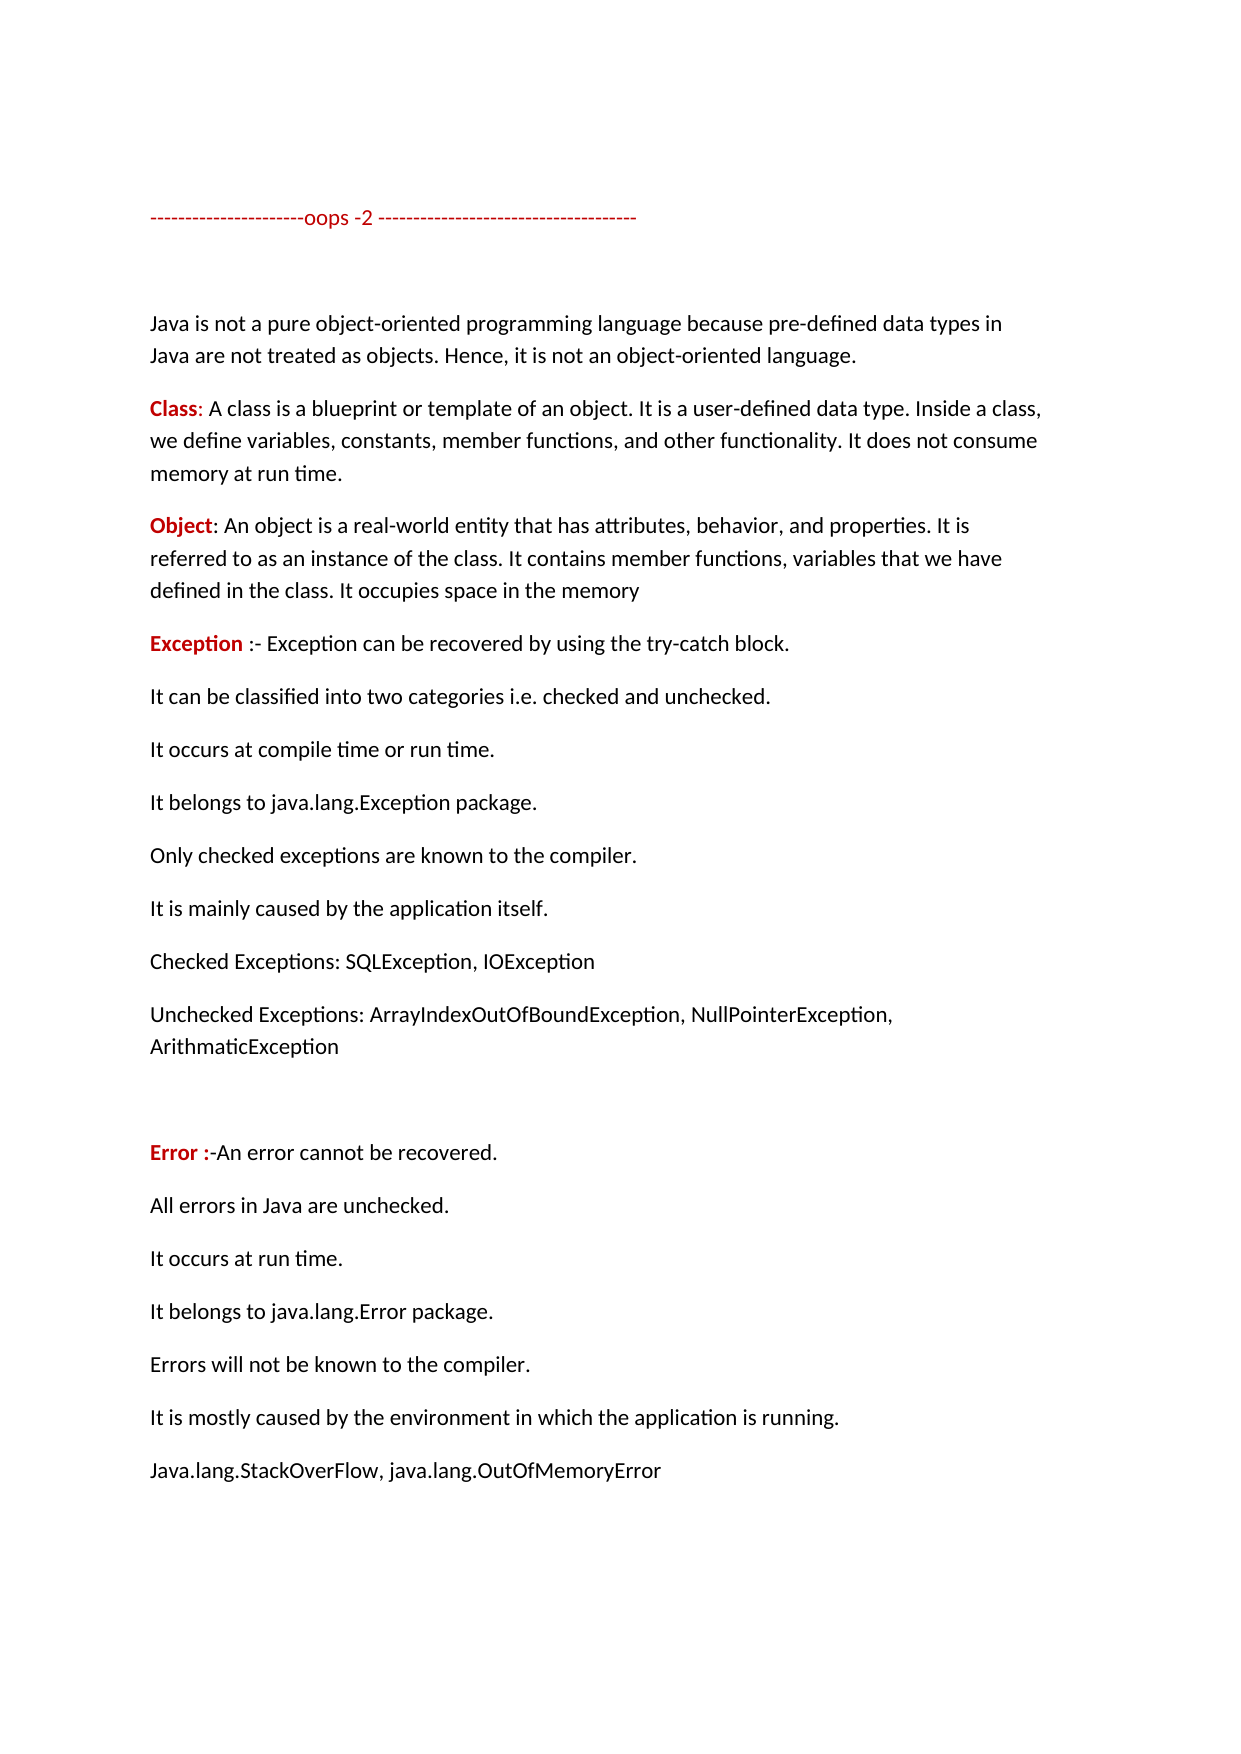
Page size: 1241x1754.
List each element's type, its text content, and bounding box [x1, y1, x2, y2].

text It belongs to java.lang.Exception package. [150, 788, 1048, 816]
text It is mainly caused by the application itself. [150, 894, 1048, 922]
text Only checked exceptions are known to the compiler. [150, 841, 1048, 869]
text Error :-An error cannot be recovered. [150, 1138, 1048, 1166]
text Unchecked Exceptions: ArrayIndexOutOfBoundException, NullPointerException, ArithmaticException [150, 1000, 1048, 1060]
text All errors in Java are unchecked. [150, 1191, 1048, 1219]
text It occurs at compile time or run time. [150, 735, 1048, 763]
text Checked Exceptions: SQLException, IOException [150, 947, 1048, 975]
text It can be classified into two categories i.e. checked and unchecked. [150, 682, 1048, 710]
text Class: A class is a blueprint or template of an object. It is a user-defined data type. Inside a class, we define variables, constants, member functions, and other functionality. It does not consume memory at run time. [150, 394, 1048, 487]
text Errors will not be known to the compiler. [150, 1351, 1048, 1378]
text ----------------------oops -2 ------------------------------------- [150, 203, 1048, 231]
text It occurs at run time. [150, 1244, 1048, 1272]
text Java is not a pure object-oriented programming language because pre-defined data types in Java are not treated as objects. Hence, it is not an object-oriented language. [150, 309, 1048, 369]
text Object: An object is a real-world entity that has attributes, behavior, and properties. It is referred to as an instance of the class. It contains member functions, variables that we have defined in the class. It occupies space in the memory [150, 512, 1048, 604]
text It belongs to java.lang.Error package. [150, 1297, 1048, 1326]
text Java.lang.StackOverFlow, java.lang.OutOfMemoryError [150, 1457, 1048, 1484]
text Exception :- Exception can be recovered by using the try-catch block. [150, 629, 1048, 657]
text It is mostly caused by the environment in which the application is running. [150, 1403, 1048, 1432]
